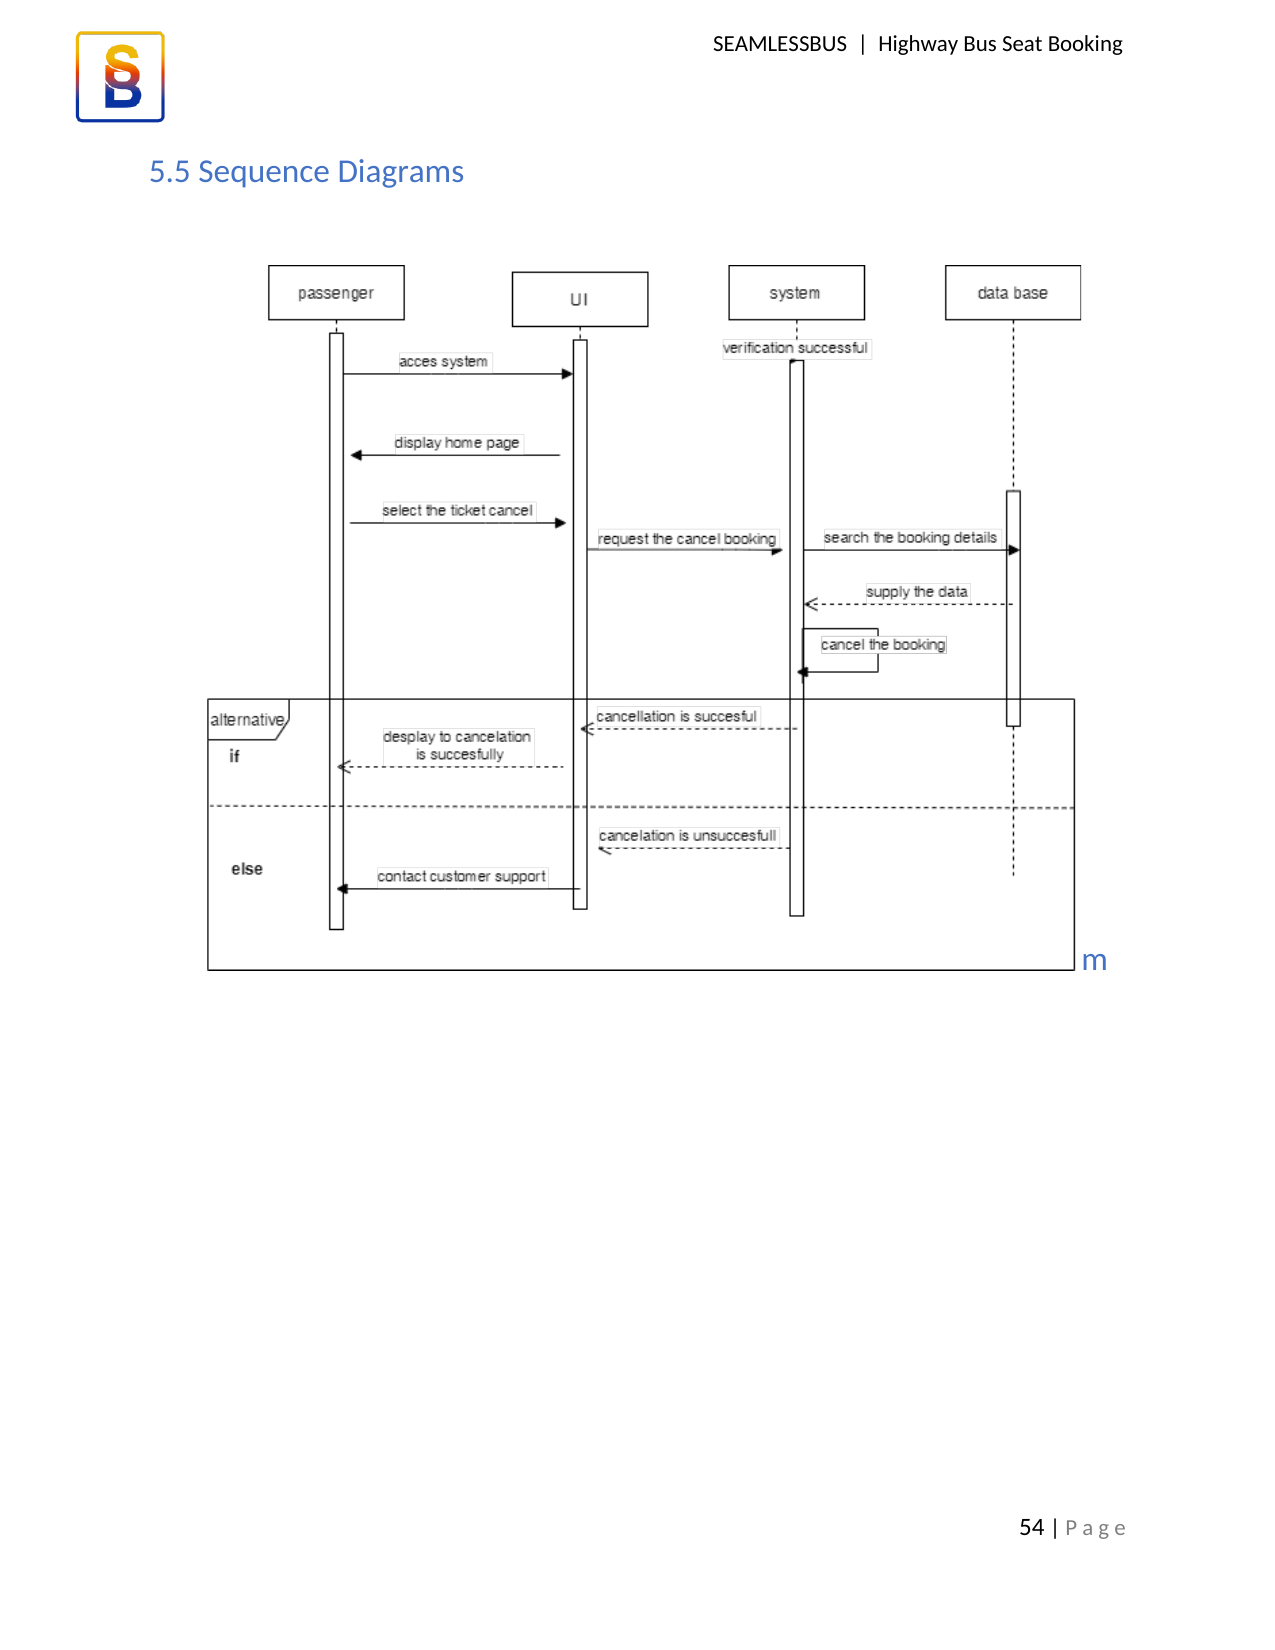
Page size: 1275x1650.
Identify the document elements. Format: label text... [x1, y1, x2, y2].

picture [160, 265, 1082, 971]
subtitle 5.5 Sequence Diagrams [148, 150, 1127, 191]
picture [71, 28, 168, 125]
